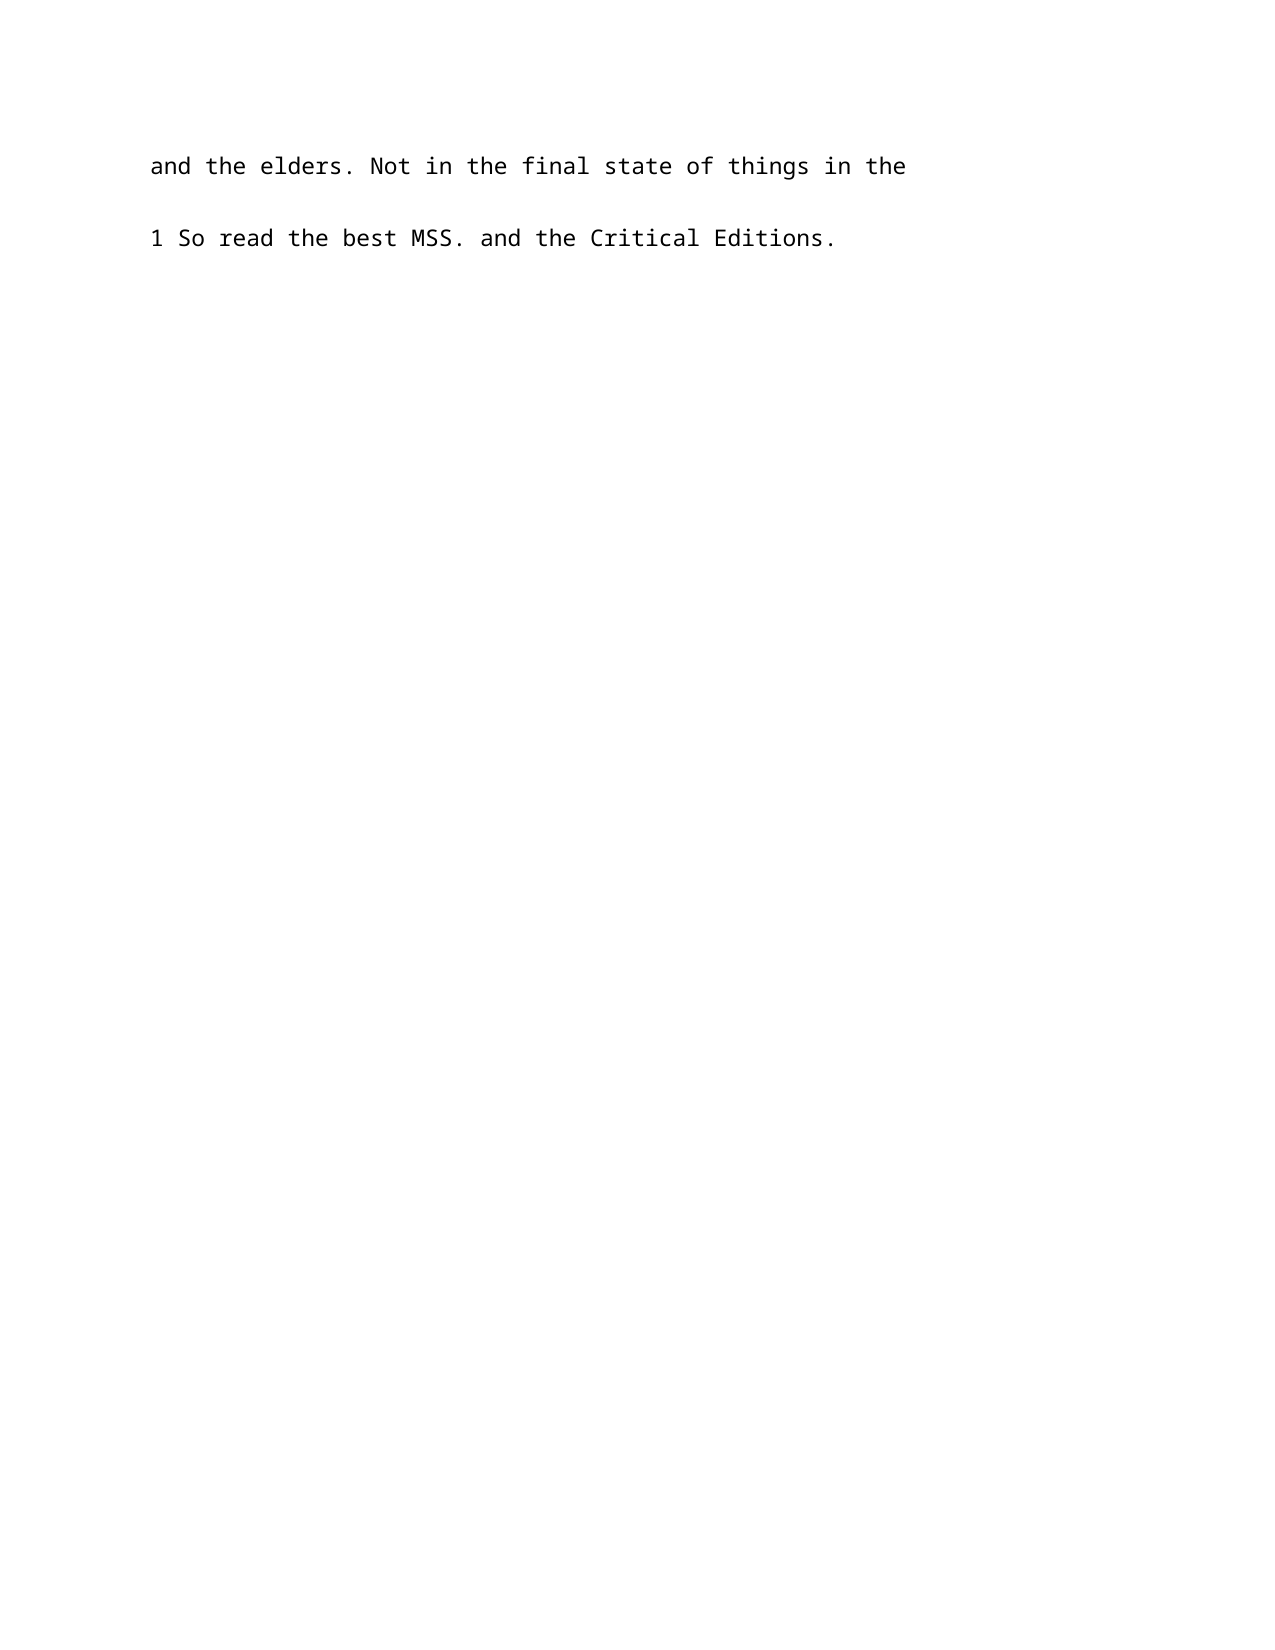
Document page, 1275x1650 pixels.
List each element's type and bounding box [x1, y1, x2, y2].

text [150, 150, 1125, 283]
